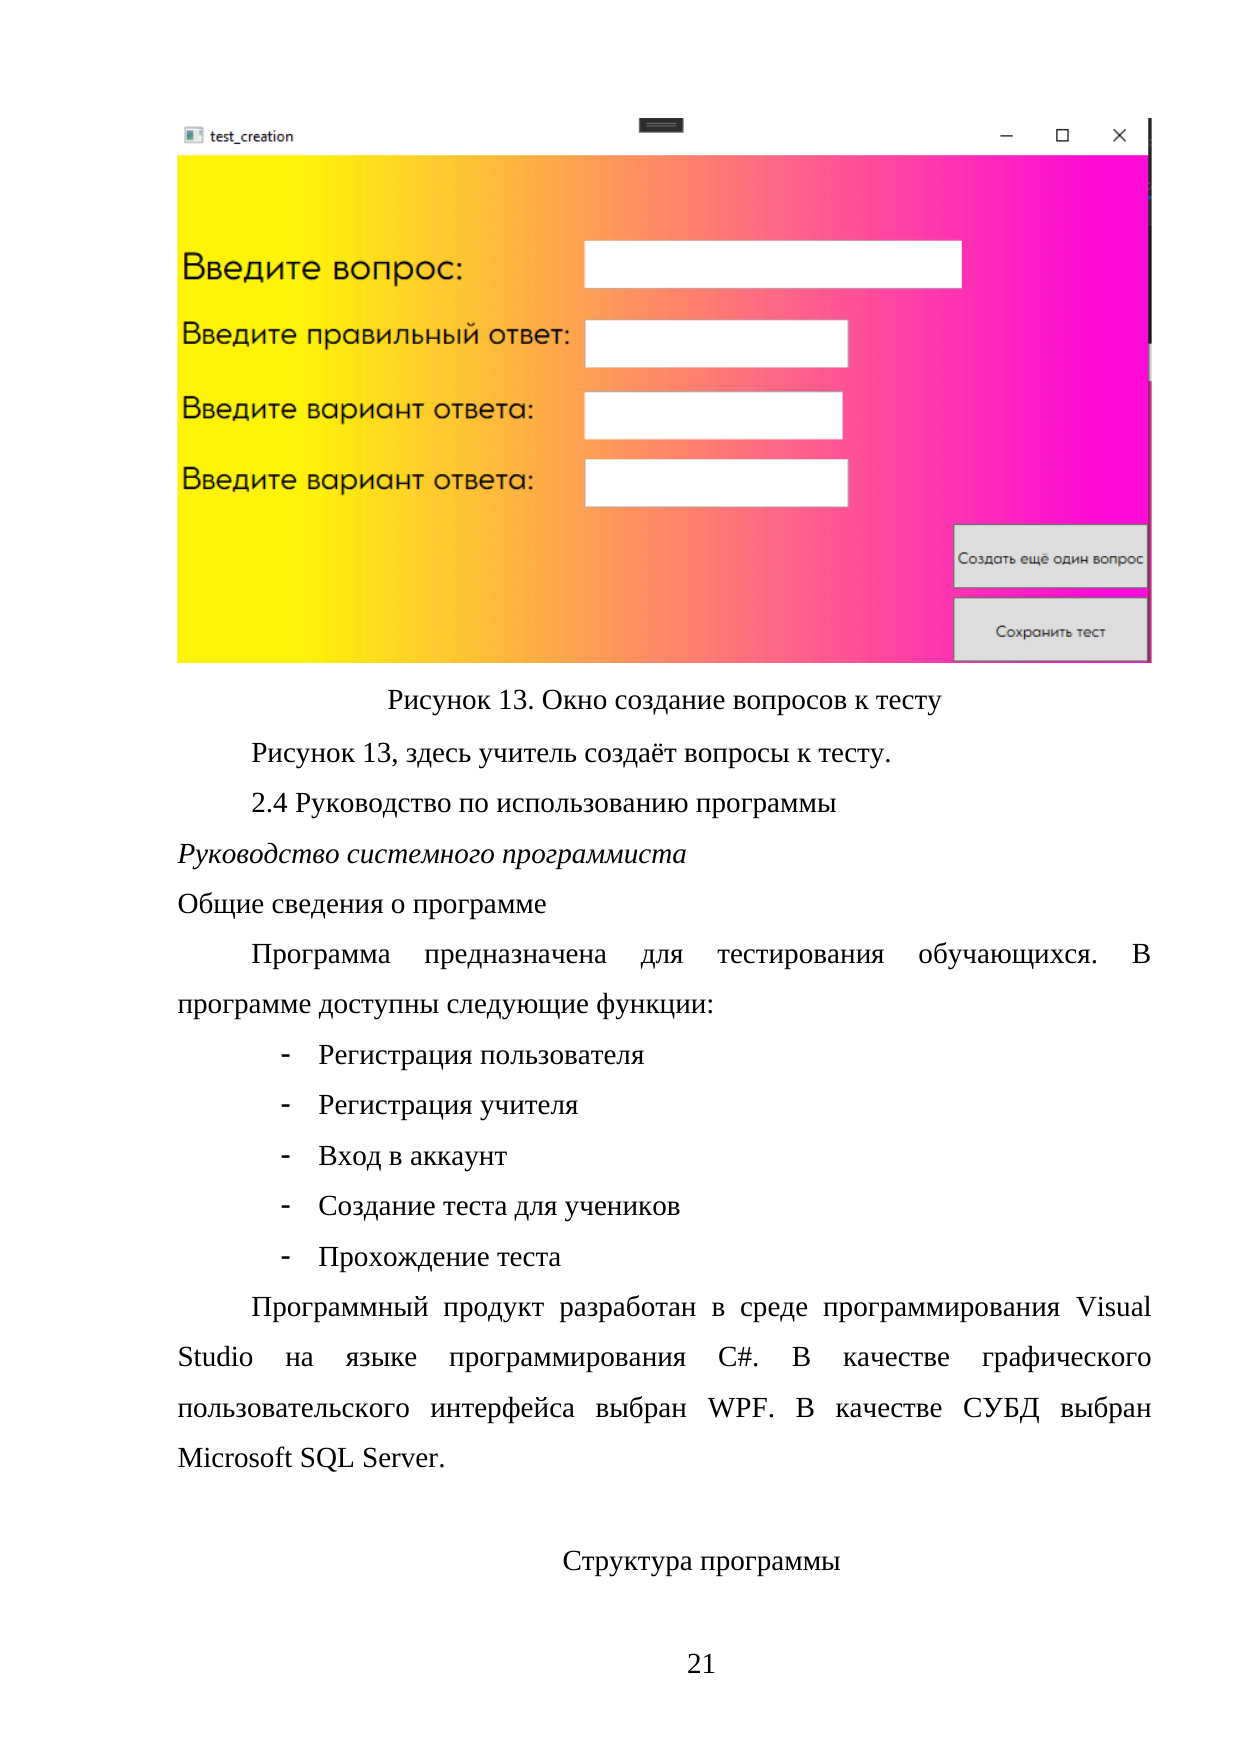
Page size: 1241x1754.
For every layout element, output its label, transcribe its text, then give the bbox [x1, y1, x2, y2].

text Общие сведения о программе [177, 886, 1152, 919]
text Руководство системного программиста [177, 836, 1152, 869]
text Программа предназначена для тестирования обучающихся. В программе доступны следующие функции: [177, 936, 1152, 1020]
text Рисунок 13, здесь учитель создаёт вопросы к тесту. [177, 735, 1152, 769]
list Регистрация пользователя [281, 1037, 1152, 1071]
picture [177, 118, 1152, 663]
text Программный продукт разработан в среде программирования Visual Studio на языке программирования С#. В качестве графического пользовательского интерфейса выбран WPF. В качестве СУБД выбран Microsoft SQL Server. [177, 1289, 1152, 1473]
list Регистрация учителя [281, 1087, 1152, 1121]
list Прохождение теста [281, 1239, 1152, 1272]
text Рисунок 13. Окно создание вопросов к тесту [177, 682, 1152, 716]
list Вход в аккаунт [281, 1138, 1152, 1171]
text Структура программы [177, 1543, 1152, 1577]
list Создание теста для учеников [281, 1188, 1152, 1222]
subtitle Руководство по использованию программы [251, 785, 1152, 819]
